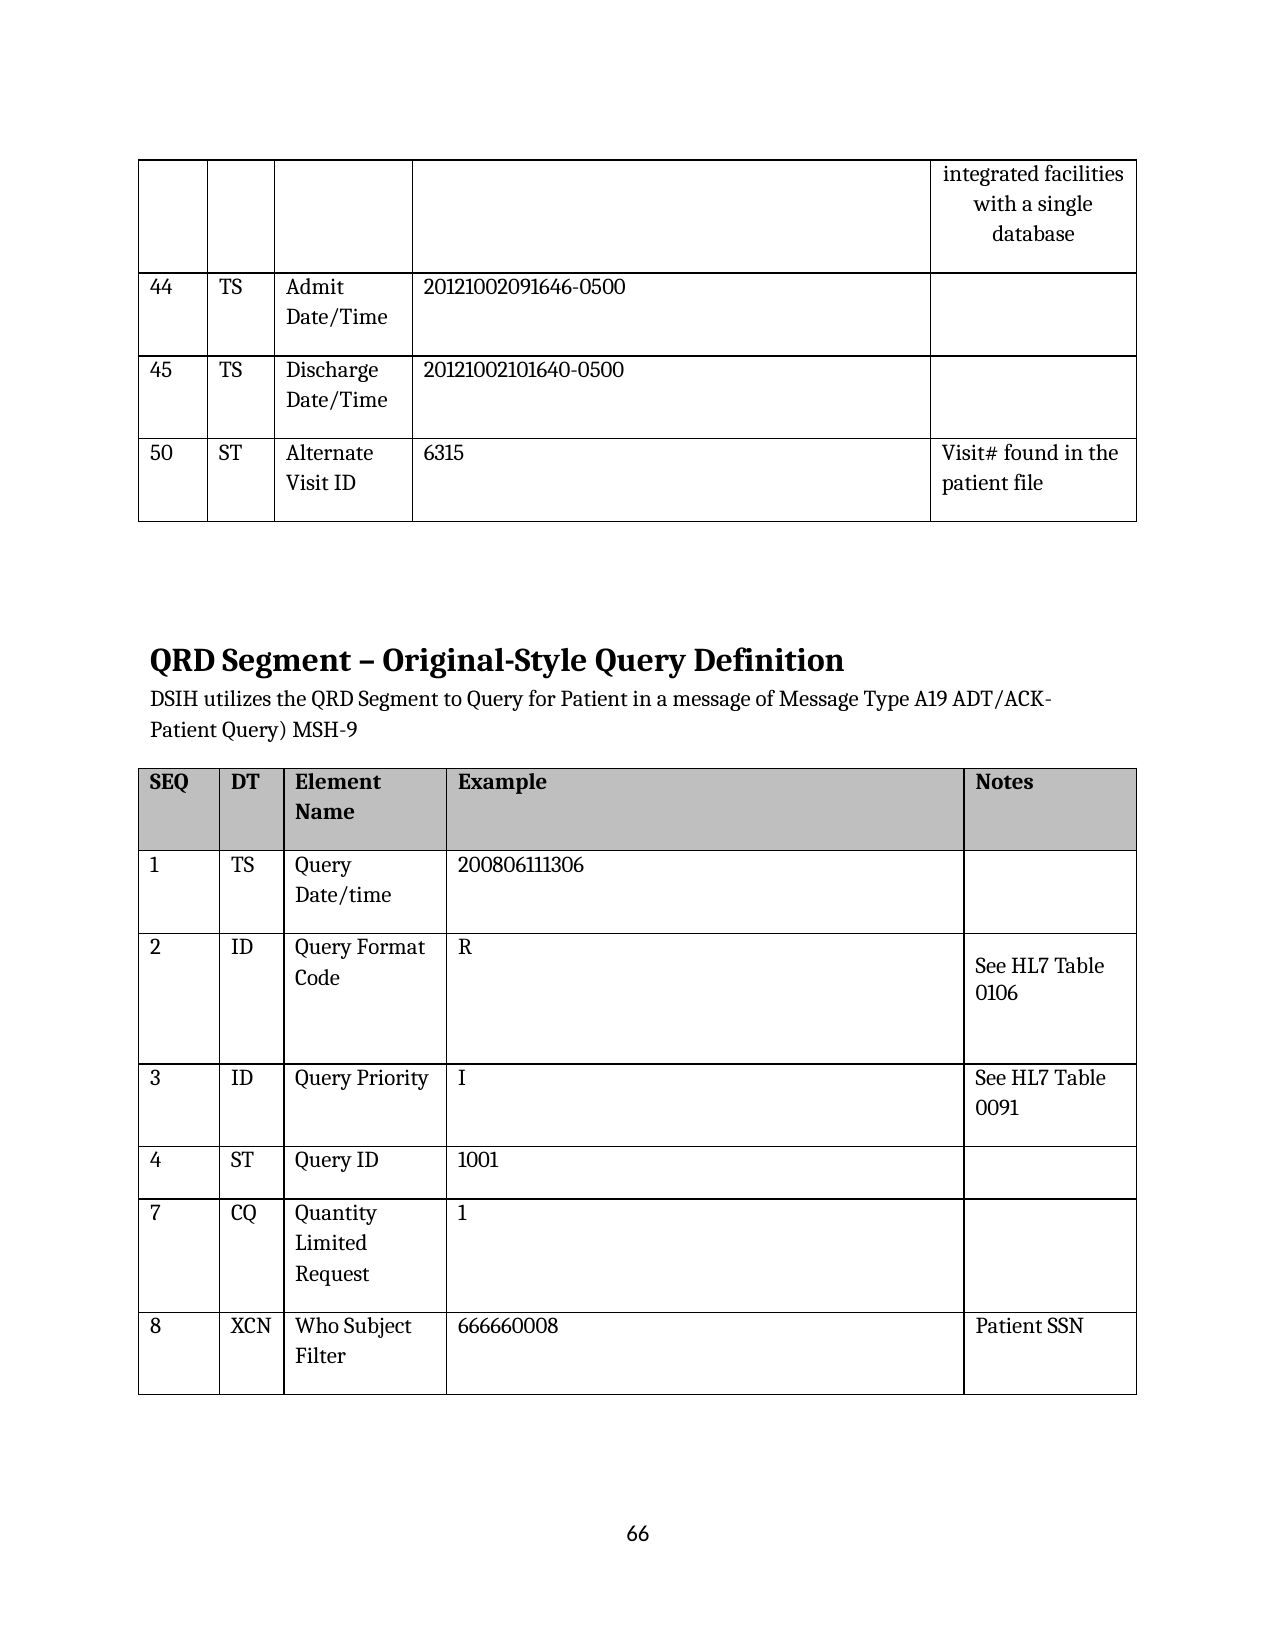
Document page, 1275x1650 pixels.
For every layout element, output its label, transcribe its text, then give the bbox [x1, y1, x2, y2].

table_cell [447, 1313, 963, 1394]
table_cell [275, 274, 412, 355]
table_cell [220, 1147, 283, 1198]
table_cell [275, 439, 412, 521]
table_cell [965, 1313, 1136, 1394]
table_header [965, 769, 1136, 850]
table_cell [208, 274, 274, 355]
text QRD Segment – Original-Style Query Definition [150, 642, 1125, 680]
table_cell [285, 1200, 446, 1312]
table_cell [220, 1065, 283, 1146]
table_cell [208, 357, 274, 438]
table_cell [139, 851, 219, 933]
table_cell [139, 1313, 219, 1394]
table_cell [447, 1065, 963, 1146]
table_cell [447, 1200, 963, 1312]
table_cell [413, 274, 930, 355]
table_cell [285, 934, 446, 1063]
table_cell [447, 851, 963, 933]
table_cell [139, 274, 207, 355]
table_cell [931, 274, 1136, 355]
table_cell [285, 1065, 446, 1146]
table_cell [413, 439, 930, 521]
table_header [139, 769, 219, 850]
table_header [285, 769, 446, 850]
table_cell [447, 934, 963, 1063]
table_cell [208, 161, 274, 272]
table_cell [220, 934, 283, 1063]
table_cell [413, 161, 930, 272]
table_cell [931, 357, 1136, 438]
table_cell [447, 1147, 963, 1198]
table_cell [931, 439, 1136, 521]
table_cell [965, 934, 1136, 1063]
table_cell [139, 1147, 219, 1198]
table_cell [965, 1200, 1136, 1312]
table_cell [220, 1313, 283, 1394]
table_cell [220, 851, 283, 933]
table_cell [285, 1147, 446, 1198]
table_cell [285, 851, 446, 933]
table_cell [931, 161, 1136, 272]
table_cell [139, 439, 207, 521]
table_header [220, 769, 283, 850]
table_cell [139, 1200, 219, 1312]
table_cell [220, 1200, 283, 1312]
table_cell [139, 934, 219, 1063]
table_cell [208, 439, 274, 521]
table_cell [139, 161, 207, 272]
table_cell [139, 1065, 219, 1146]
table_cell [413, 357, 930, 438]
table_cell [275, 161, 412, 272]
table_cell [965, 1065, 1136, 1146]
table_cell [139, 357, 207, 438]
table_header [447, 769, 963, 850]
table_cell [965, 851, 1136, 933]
text DSIH utilizes the QRD Segment to Query for Patient in a message of Message Type A19 ADT/ACK- Patient Query) MSH-9 [150, 686, 1125, 743]
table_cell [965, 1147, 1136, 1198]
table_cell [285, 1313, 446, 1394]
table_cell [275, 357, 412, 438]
